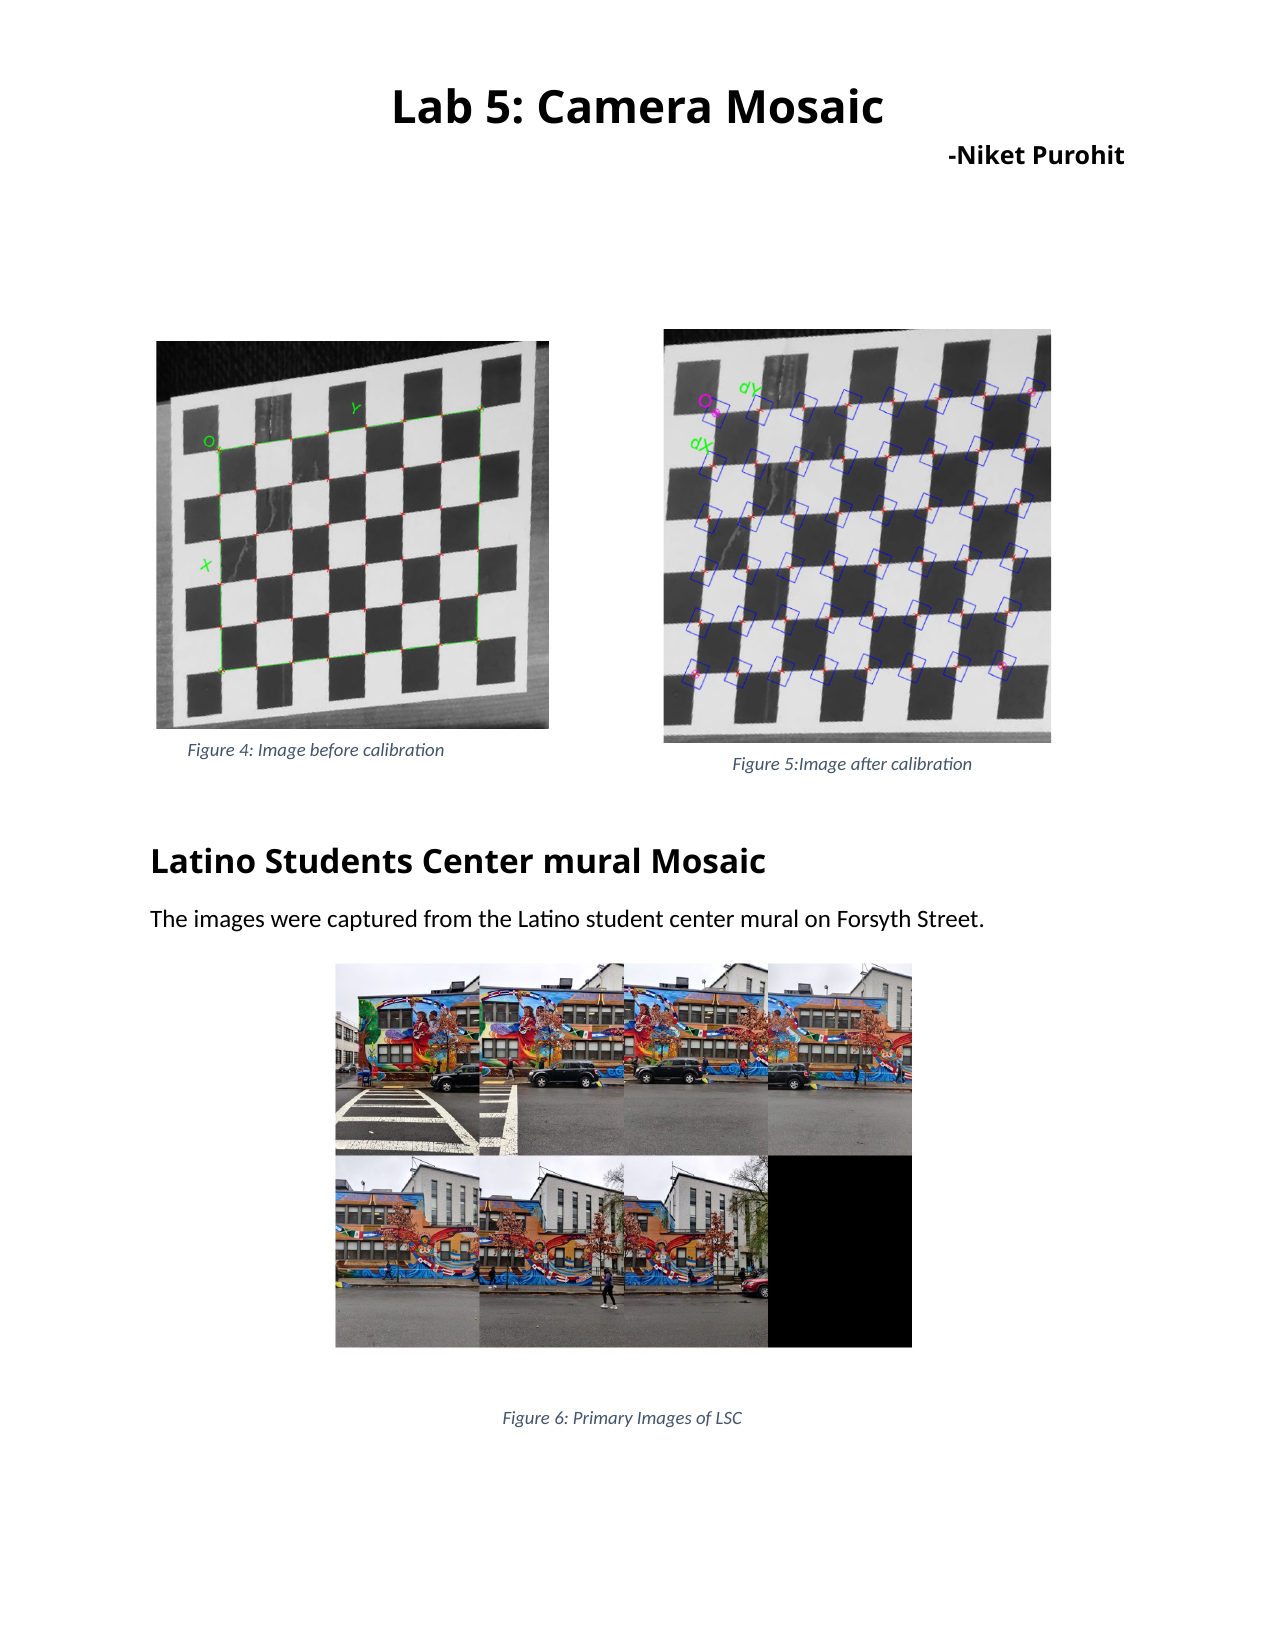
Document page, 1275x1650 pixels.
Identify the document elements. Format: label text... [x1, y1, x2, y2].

picture [269, 941, 978, 1406]
picture [156, 341, 549, 729]
text Latino Students Center mural Mosaic [150, 838, 1125, 883]
text The images were captured from the Latino student center mural on Forsyth Street. [150, 903, 1125, 934]
picture [663, 329, 1052, 743]
